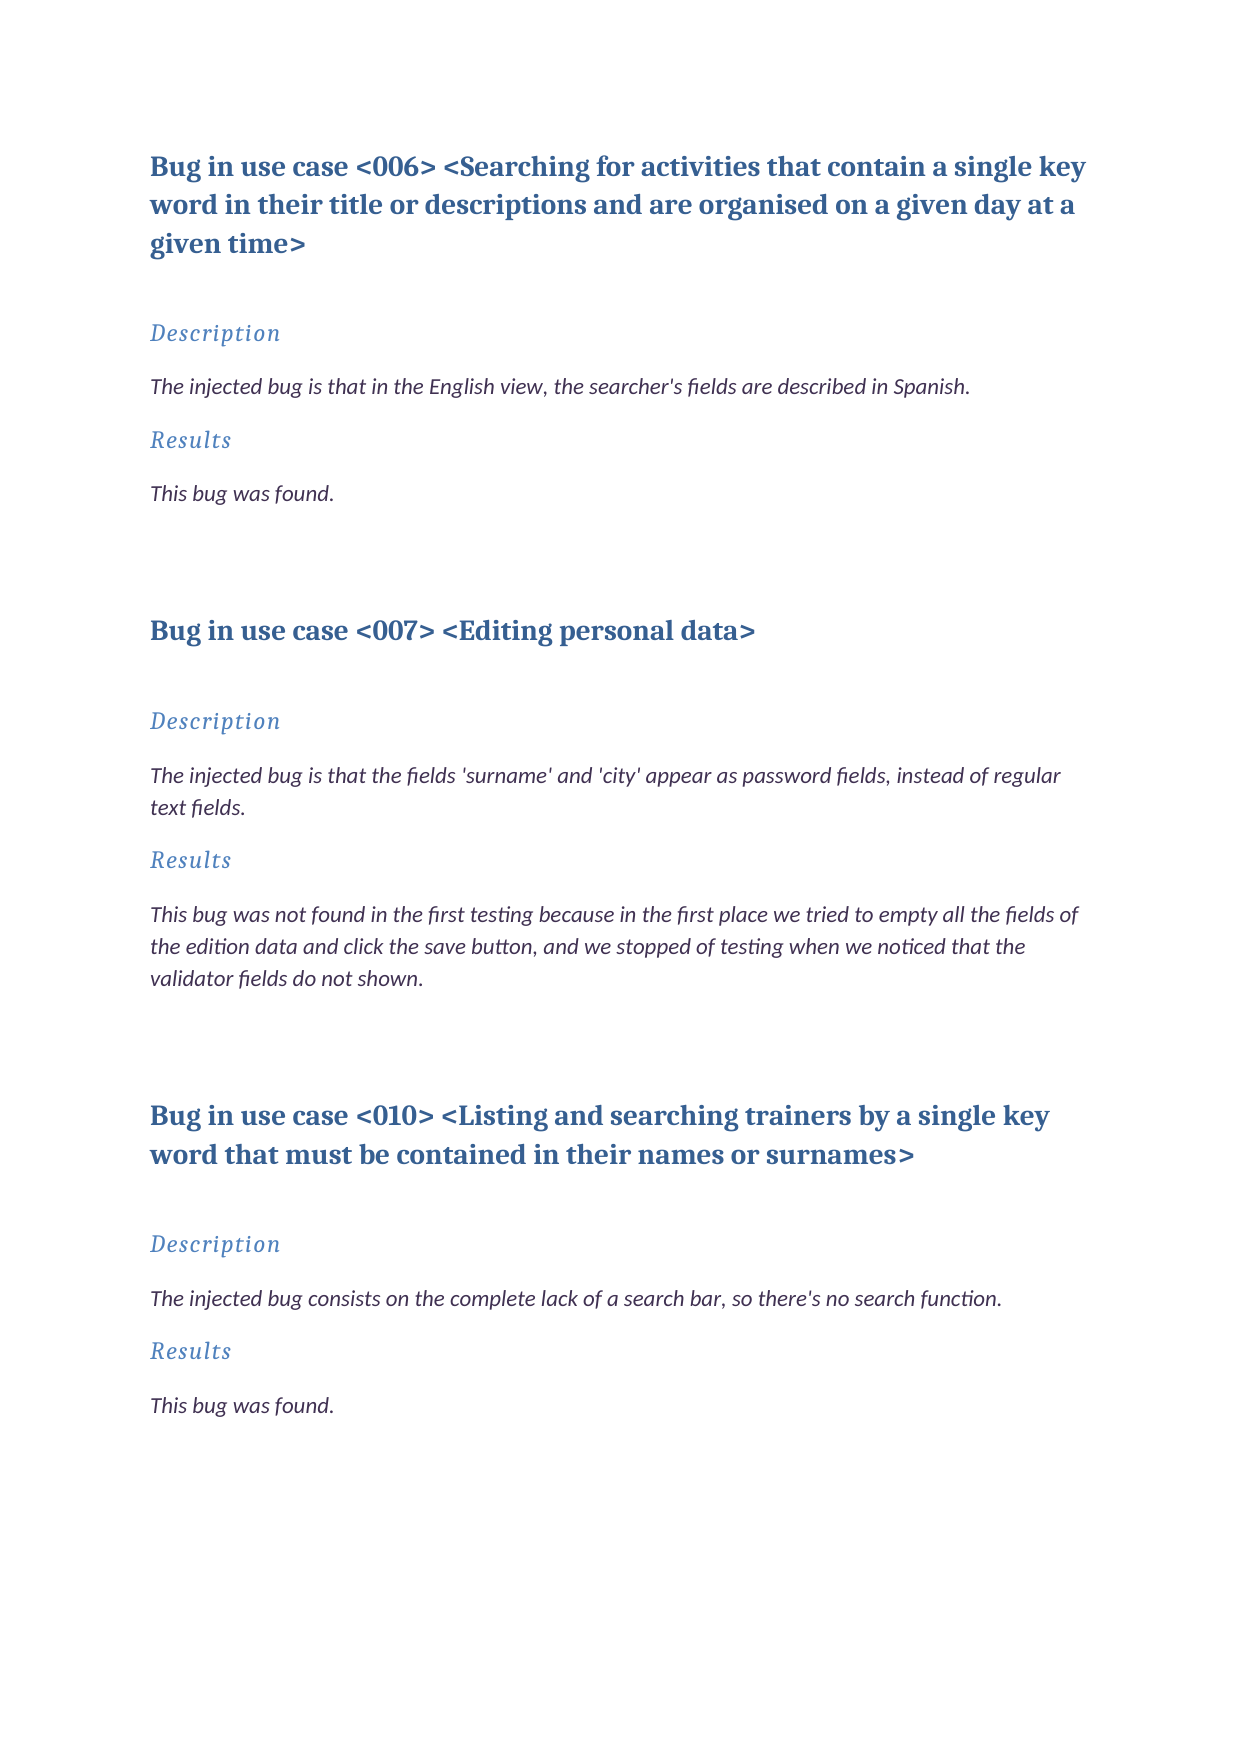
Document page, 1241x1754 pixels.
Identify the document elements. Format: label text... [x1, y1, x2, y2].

subtitle Bug in use case <010> <Listing and searching trainers by a single key word that must be contained in their names or surnames> [150, 1099, 1090, 1172]
text The injected bug is that in the English view, the searcher's fields are described in Spanish. [150, 372, 1090, 401]
list Description [150, 707, 1090, 736]
subtitle Description [150, 319, 1090, 347]
subtitle Results [150, 426, 1090, 454]
subtitle Description [150, 1230, 1090, 1259]
text This bug was found. [150, 1391, 1090, 1419]
text This bug was found. [150, 479, 1090, 507]
text Bug in use case <007> <Editing personal data> [150, 614, 1090, 648]
subtitle Results [150, 1337, 1090, 1366]
subtitle Bug in use case <006> <Searching for activities that contain a single key word in their title or descriptions and are organised on a given day at a given time> [150, 150, 1090, 261]
text The injected bug is that the fields 'surname' and 'city' appear as password fields, instead of regular text fields. [150, 761, 1090, 821]
text This bug was not found in the first testing because in the first place we tried to empty all the fields of the edition data and click the save button, and we stopped of testing when we noticed that the validator fields do not shown. [150, 900, 1090, 992]
list Results [150, 846, 1090, 875]
text The injected bug consists on the complete lack of a search bar, so there's no search function. [150, 1284, 1090, 1312]
